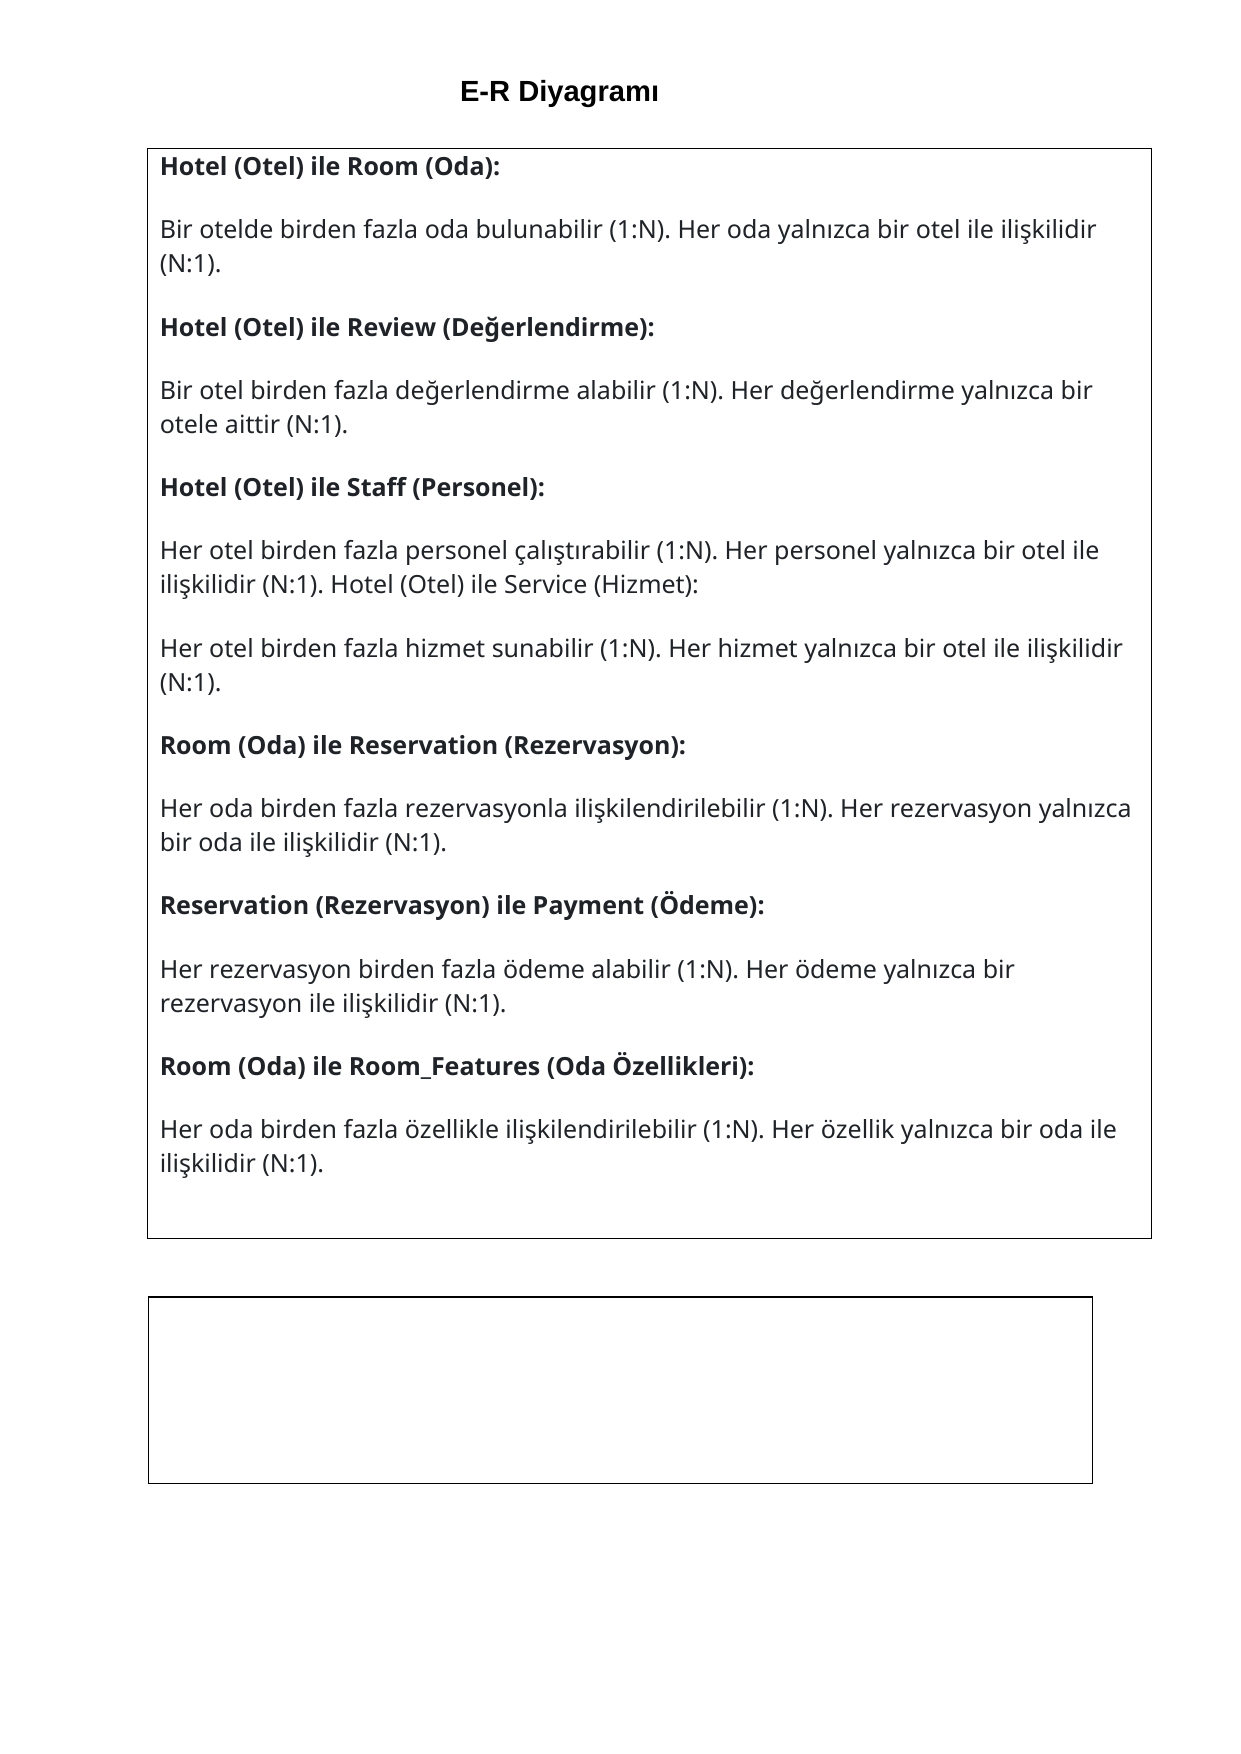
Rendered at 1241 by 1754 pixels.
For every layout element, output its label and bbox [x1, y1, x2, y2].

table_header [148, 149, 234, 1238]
table_header [149, 1298, 1092, 1483]
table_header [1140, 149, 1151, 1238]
